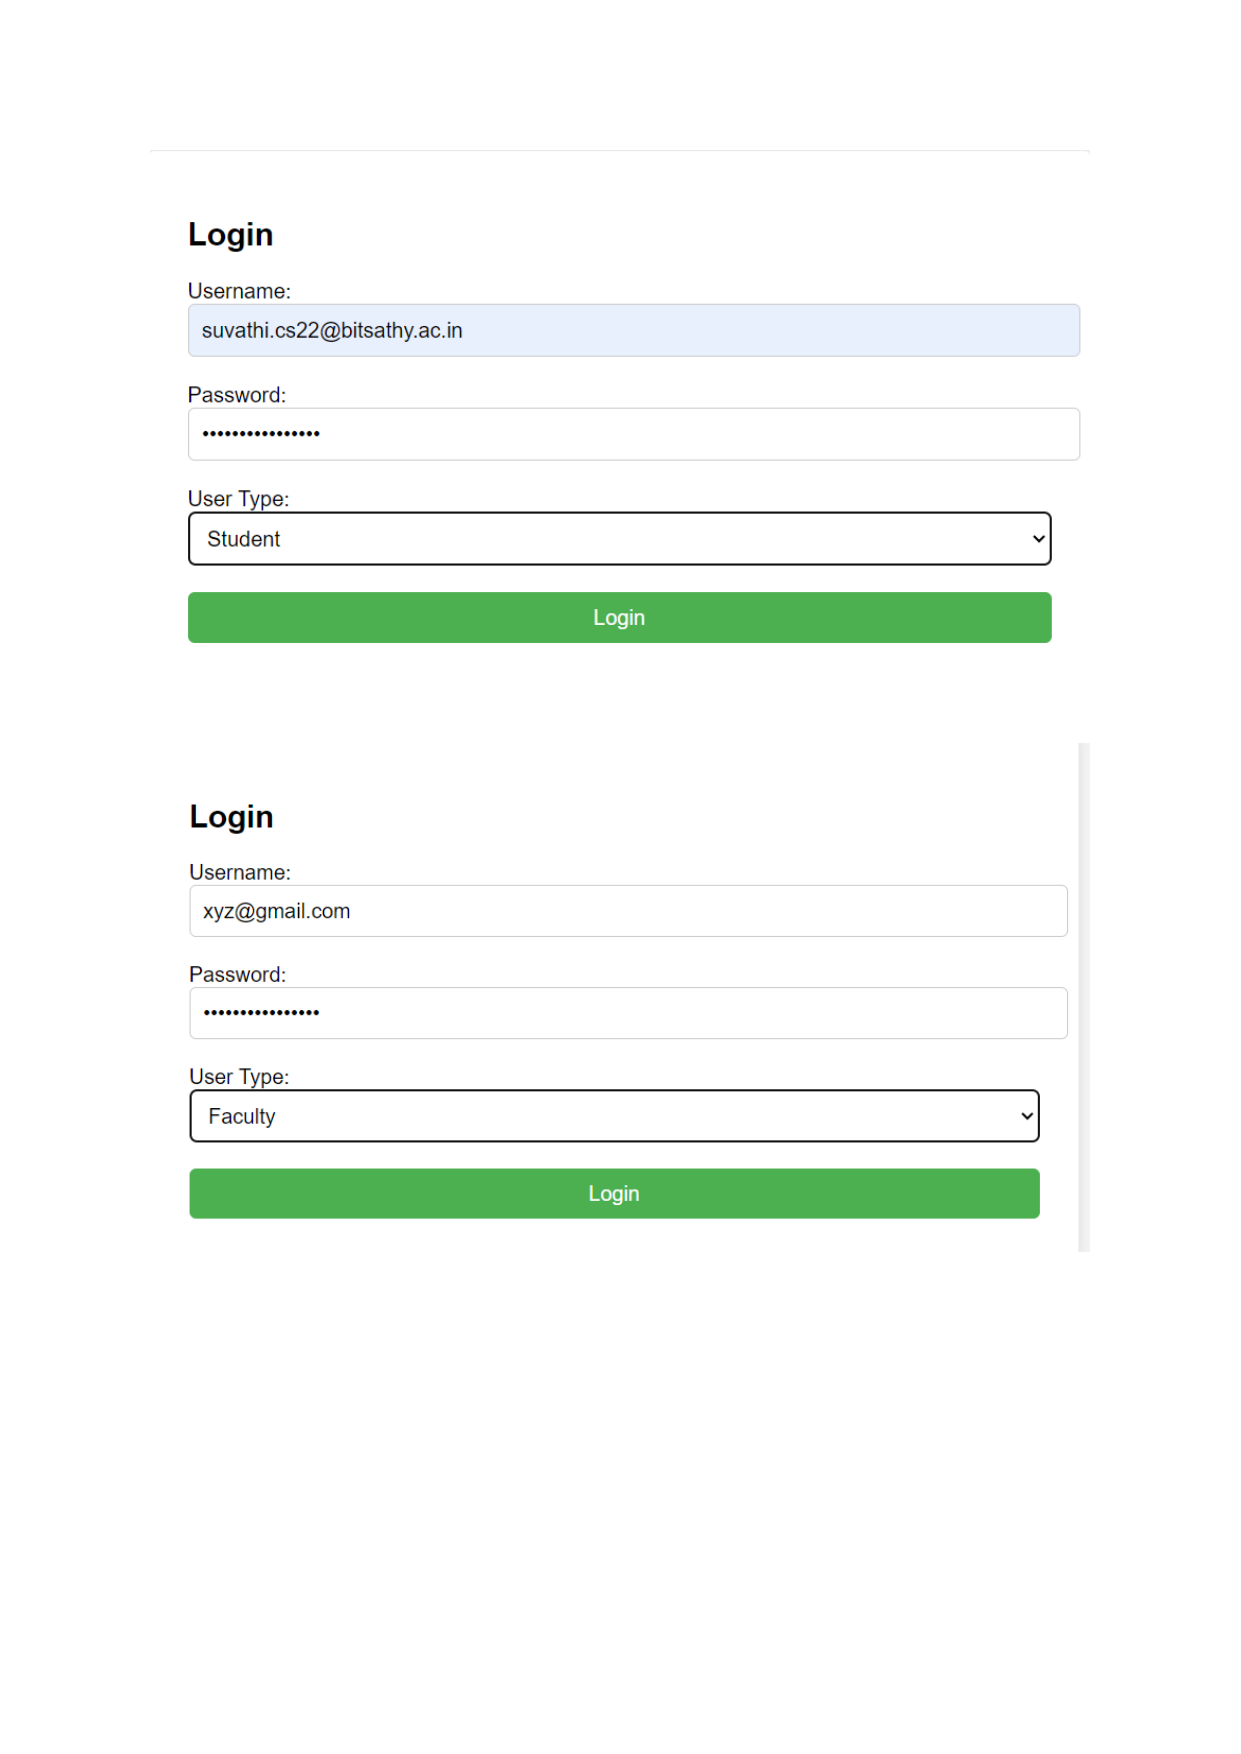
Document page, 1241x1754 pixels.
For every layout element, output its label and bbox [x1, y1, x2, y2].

picture [150, 743, 1091, 1252]
picture [150, 150, 1091, 678]
